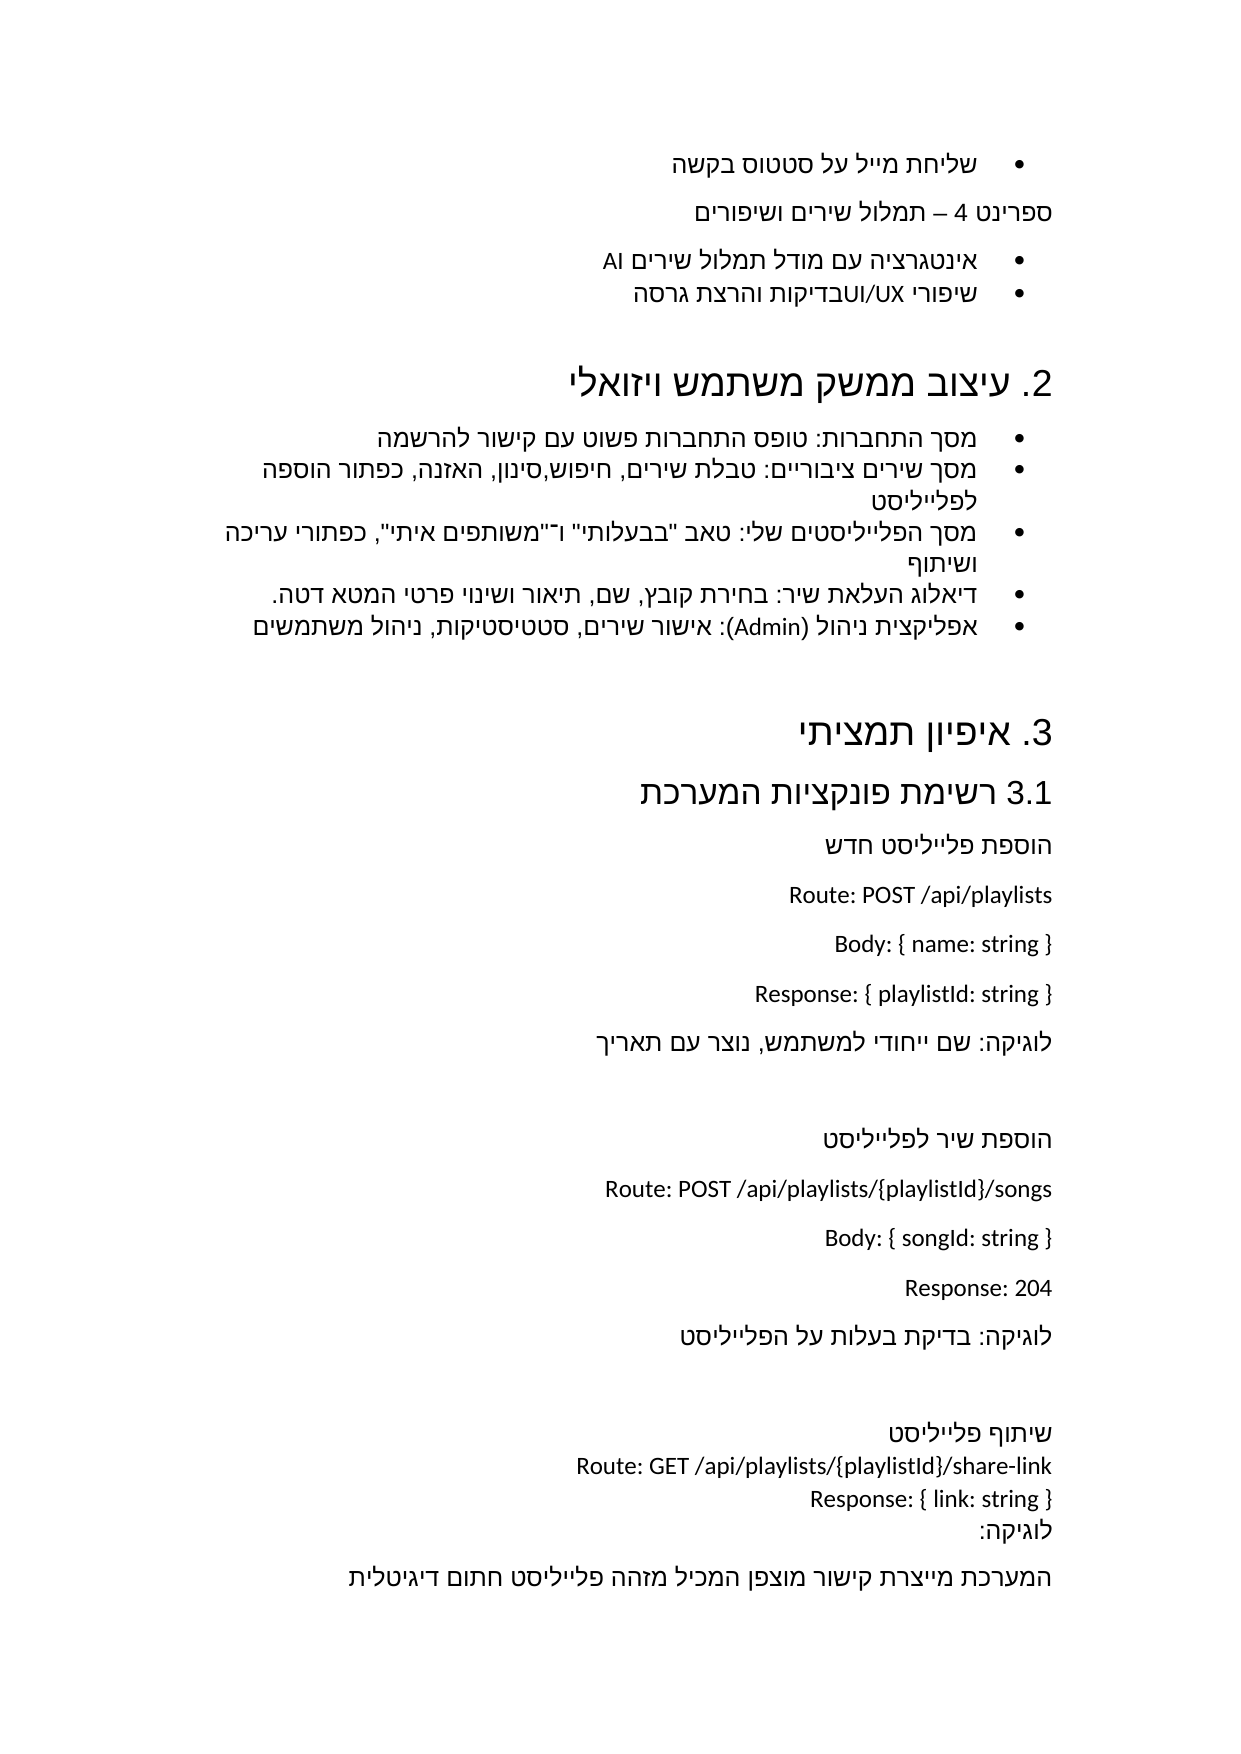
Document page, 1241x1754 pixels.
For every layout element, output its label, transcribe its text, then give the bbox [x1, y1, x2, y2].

list שליחת מייל על סטטוס בקשה [187, 150, 1015, 179]
list דיאלוג העלאת שיר: בחירת קובץ, שם, תיאור ושינוי פרטי המטא דטה. [187, 580, 1015, 608]
text Response: { playlistId: string } [187, 978, 1053, 1009]
text 2. עיצוב ממשק משתמש ויזואלי [187, 361, 1053, 404]
text Route: POST /api/playlists/{playlistId}/songs [187, 1173, 1053, 1203]
list שיפורי UI/UXבדיקות והרצת גרסה [187, 278, 1015, 309]
list מסך הפלייליסטים שלי: טאב "בבעלותי" ו־"משותפים איתי", כפתורי עריכה ושיתוף [187, 517, 1015, 577]
list אינטגרציה עם מודל תמלול שירים AI [187, 246, 1015, 276]
text 3.1 רשימת פונקציות המערכת [187, 773, 1053, 812]
text שיתוף פלייליסט Route: GET /api/playlists/{playlistId}/share-link Response: { link: string } לוגיקה: [187, 1419, 1053, 1544]
text Route: POST /api/playlists [187, 879, 1053, 909]
text הוספת פלייליסט חדש [187, 831, 1053, 860]
text ספרינט 4 – תמלול שירים ושיפורים [187, 198, 1053, 227]
list מסך התחברות: טופס התחברות פשוט עם קישור להרשמה [187, 424, 1015, 453]
list מסך שירים ציבוריים: טבלת שירים, חיפוש,סינון, האזנה, כפתור הוספה לפלייליסט [187, 455, 1015, 515]
text הוספת שיר לפלייליסט [187, 1125, 1053, 1154]
text Body: { songId: string } [187, 1222, 1053, 1253]
list אפליקצית ניהול (Admin): אישור שירים, סטטיסטיקות, ניהול משתמשים [187, 611, 1015, 641]
text Body: { name: string } [187, 929, 1053, 959]
text לוגיקה: בדיקת בעלות על הפלייליסט [187, 1322, 1053, 1350]
text המערכת מייצרת קישור מוצפן המכיל מזהה פלייליסט חתום דיגיטלית [187, 1563, 1053, 1592]
text לוגיקה: שם ייחודי למשתמש, נוצר עם תאריך [187, 1028, 1053, 1057]
text 3. איפיון תמציתי [187, 710, 1053, 753]
text Response: 204 [187, 1272, 1053, 1302]
